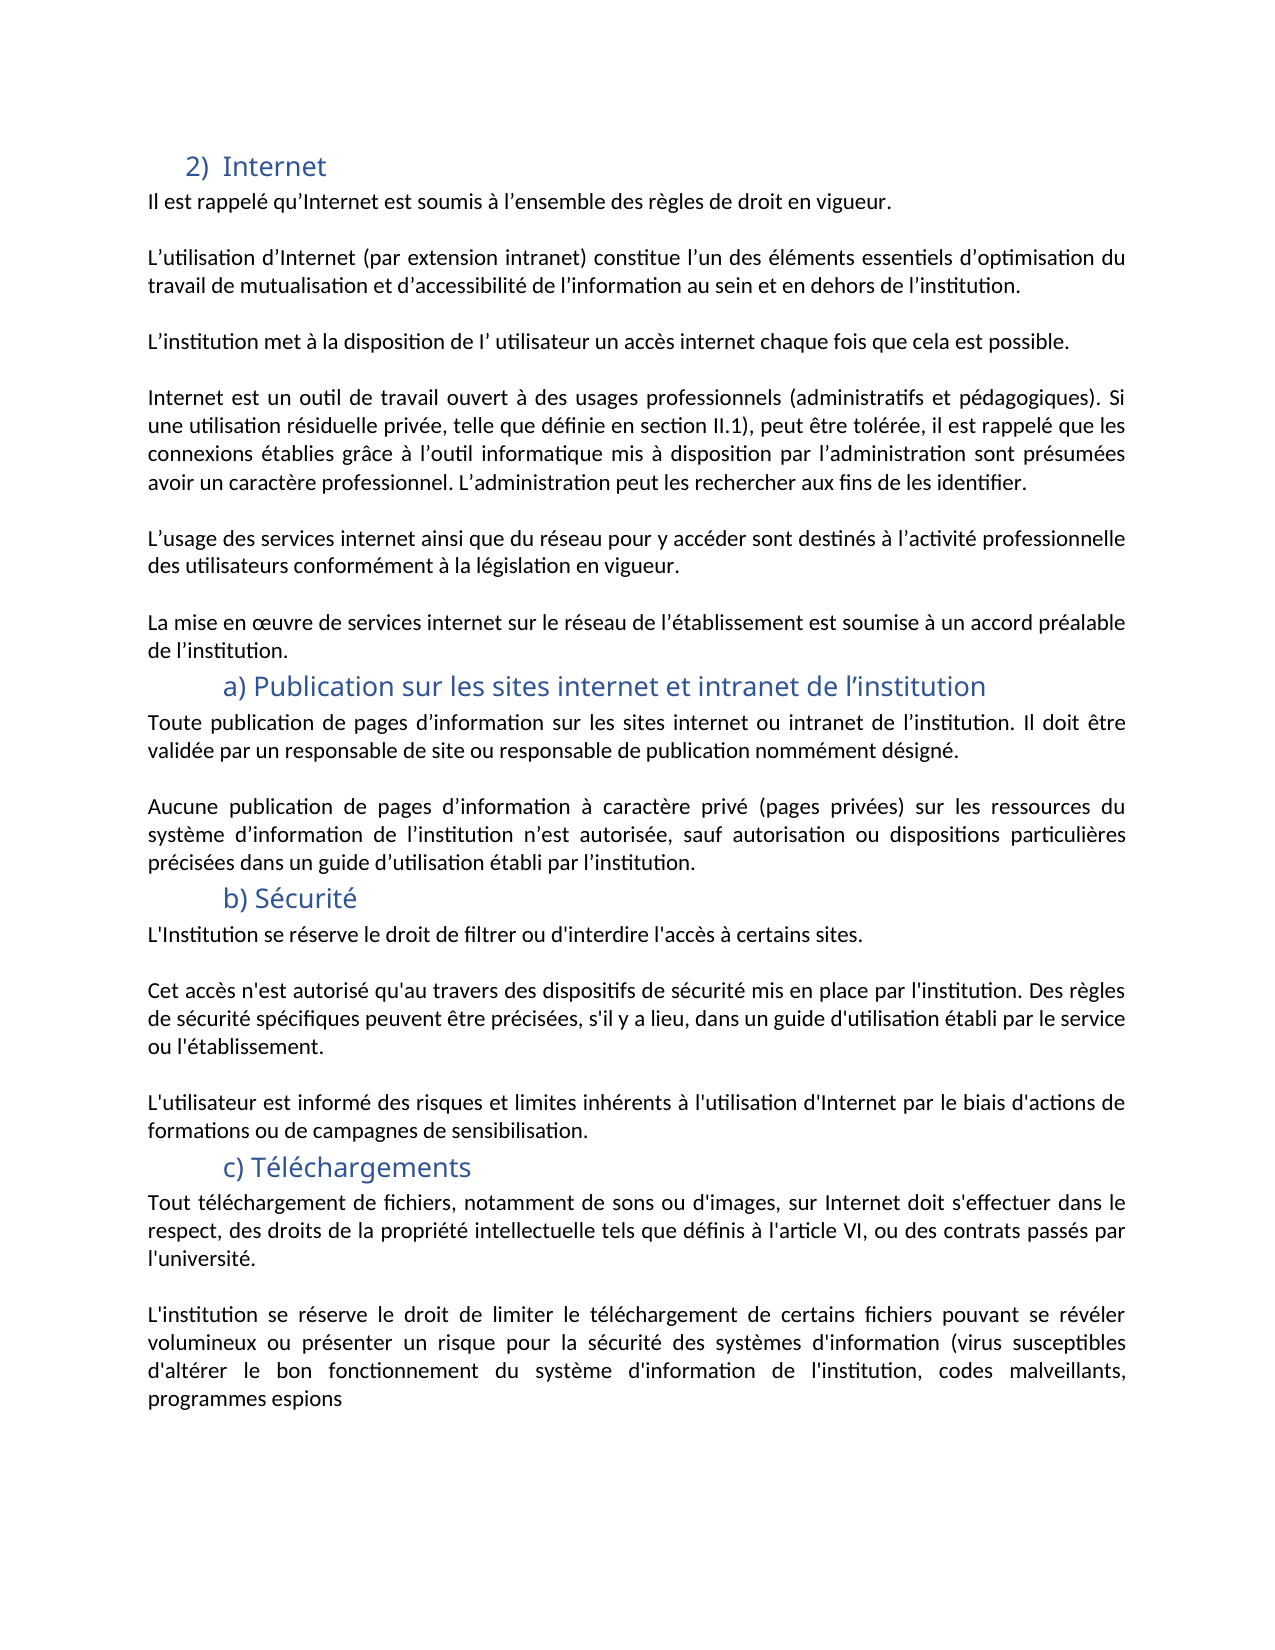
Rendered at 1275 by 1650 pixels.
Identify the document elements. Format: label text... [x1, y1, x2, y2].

text L’usage des services internet ainsi que du réseau pour y accéder sont destinés à l’activité professionnelle des utilisateurs conformément à la législation en vigueur. [148, 524, 1127, 580]
text Toute publication de pages d’information sur les sites internet ou intranet de l’institution. Il doit être validée par un responsable de site ou responsable de publication nommément désigné. [148, 708, 1127, 764]
text Tout téléchargement de fichiers, notamment de sons ou d'images, sur Internet doit s'effectuer dans le respect, des droits de la propriété intellectuelle tels que définis à l'article VI, ou des contrats passés par l'université. [148, 1188, 1127, 1272]
text Internet est un outil de travail ouvert à des usages professionnels (administratifs et pédagogiques). Si une utilisation résiduelle privée, telle que définie en section II.1), peut être tolérée, il est rappelé que les connexions établies grâce à l’outil informatique mis à disposition par l’administration sont présumées avoir un caractère professionnel. L’administration peut les rechercher aux fins de les identifier. [148, 383, 1127, 496]
subtitle a) Publication sur les sites internet et intranet de l’institution [148, 668, 1127, 705]
text L'utilisateur est informé des risques et limites inhérents à l'utilisation d'Internet par le biais d'actions de formations ou de campagnes de sensibilisation. [148, 1088, 1127, 1144]
text L'Institution se réserve le droit de filtrer ou d'interdire l'accès à certains sites. [148, 920, 1127, 948]
text L’institution met à la disposition de I’ utilisateur un accès internet chaque fois que cela est possible. [148, 327, 1127, 356]
text Aucune publication de pages d’information à caractère privé (pages privées) sur les ressources du système d’information de l’institution n’est autorisée, sauf autorisation ou dispositions particulières précisées dans un guide d’utilisation établi par l’institution. [148, 792, 1127, 876]
text L’utilisation d’Internet (par extension intranet) constitue l’un des éléments essentiels d’optimisation du travail de mutualisation et d’accessibilité de l’information au sein et en dehors de l’institution. [148, 243, 1127, 299]
text La mise en œuvre de services internet sur le réseau de l’établissement est soumise à un accord préalable de l’institution. [148, 608, 1127, 664]
subtitle b) Sécurité [148, 880, 1127, 917]
subtitle c) Téléchargements [148, 1148, 1127, 1185]
text Il est rappelé qu’Internet est soumis à l’ensemble des règles de droit en vigueur. [148, 187, 1127, 215]
text Cet accès n'est autorisé qu'au travers des dispositifs de sécurité mis en place par l'institution. Des règles de sécurité spécifiques peuvent être précisées, s'il y a lieu, dans un guide d'utilisation établi par le service ou l'établissement. [148, 976, 1127, 1060]
text L'institution se réserve le droit de limiter le téléchargement de certains fichiers pouvant se révéler volumineux ou présenter un risque pour la sécurité des systèmes d'information (virus susceptibles d'altérer le bon fonctionnement du système d'information de l'institution, codes malveillants, programmes espions [148, 1300, 1127, 1412]
subtitle Internet [185, 148, 1127, 184]
